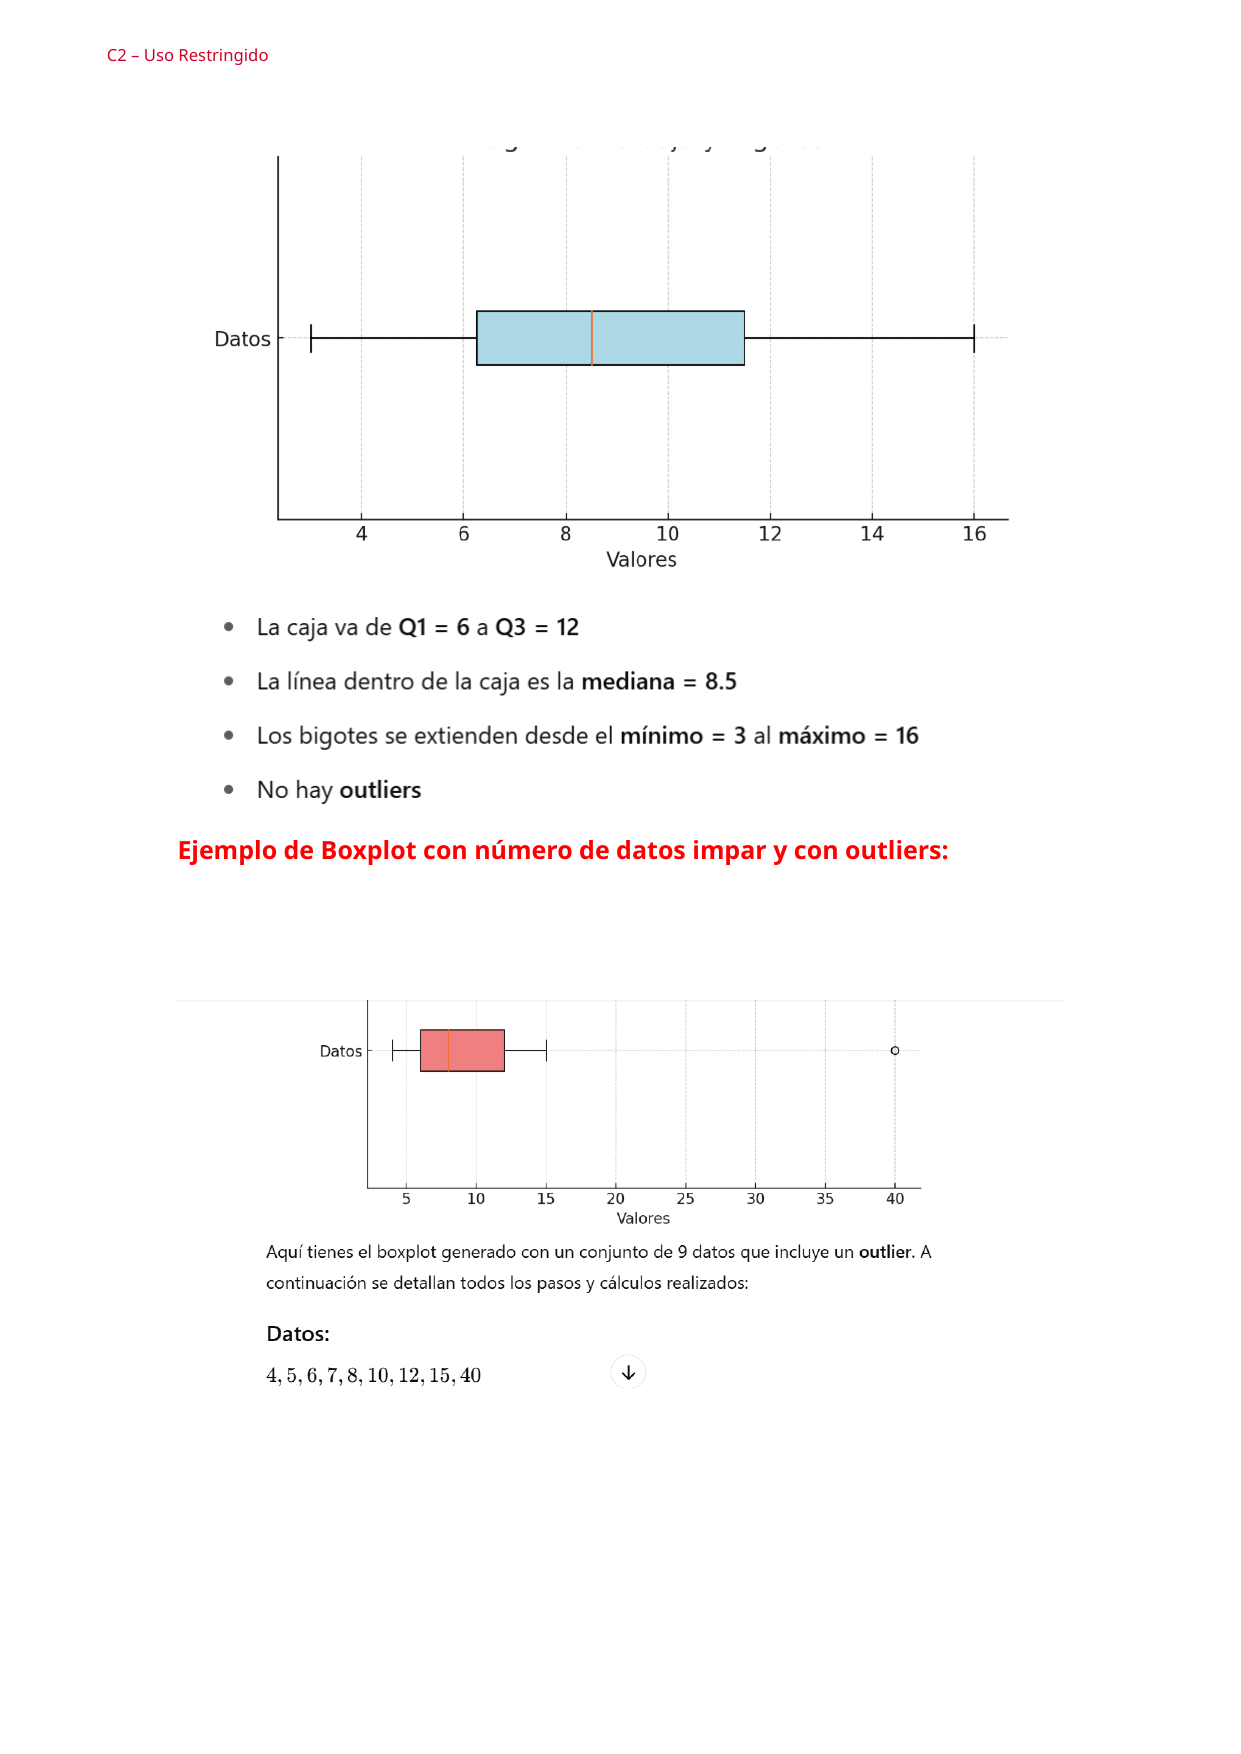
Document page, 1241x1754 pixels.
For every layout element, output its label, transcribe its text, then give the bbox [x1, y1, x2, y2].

picture [177, 1000, 1063, 1388]
picture [177, 597, 1063, 811]
text Ejemplo de Boxplot con número de datos impar y con outliers: [177, 833, 1063, 867]
picture [177, 147, 1063, 576]
